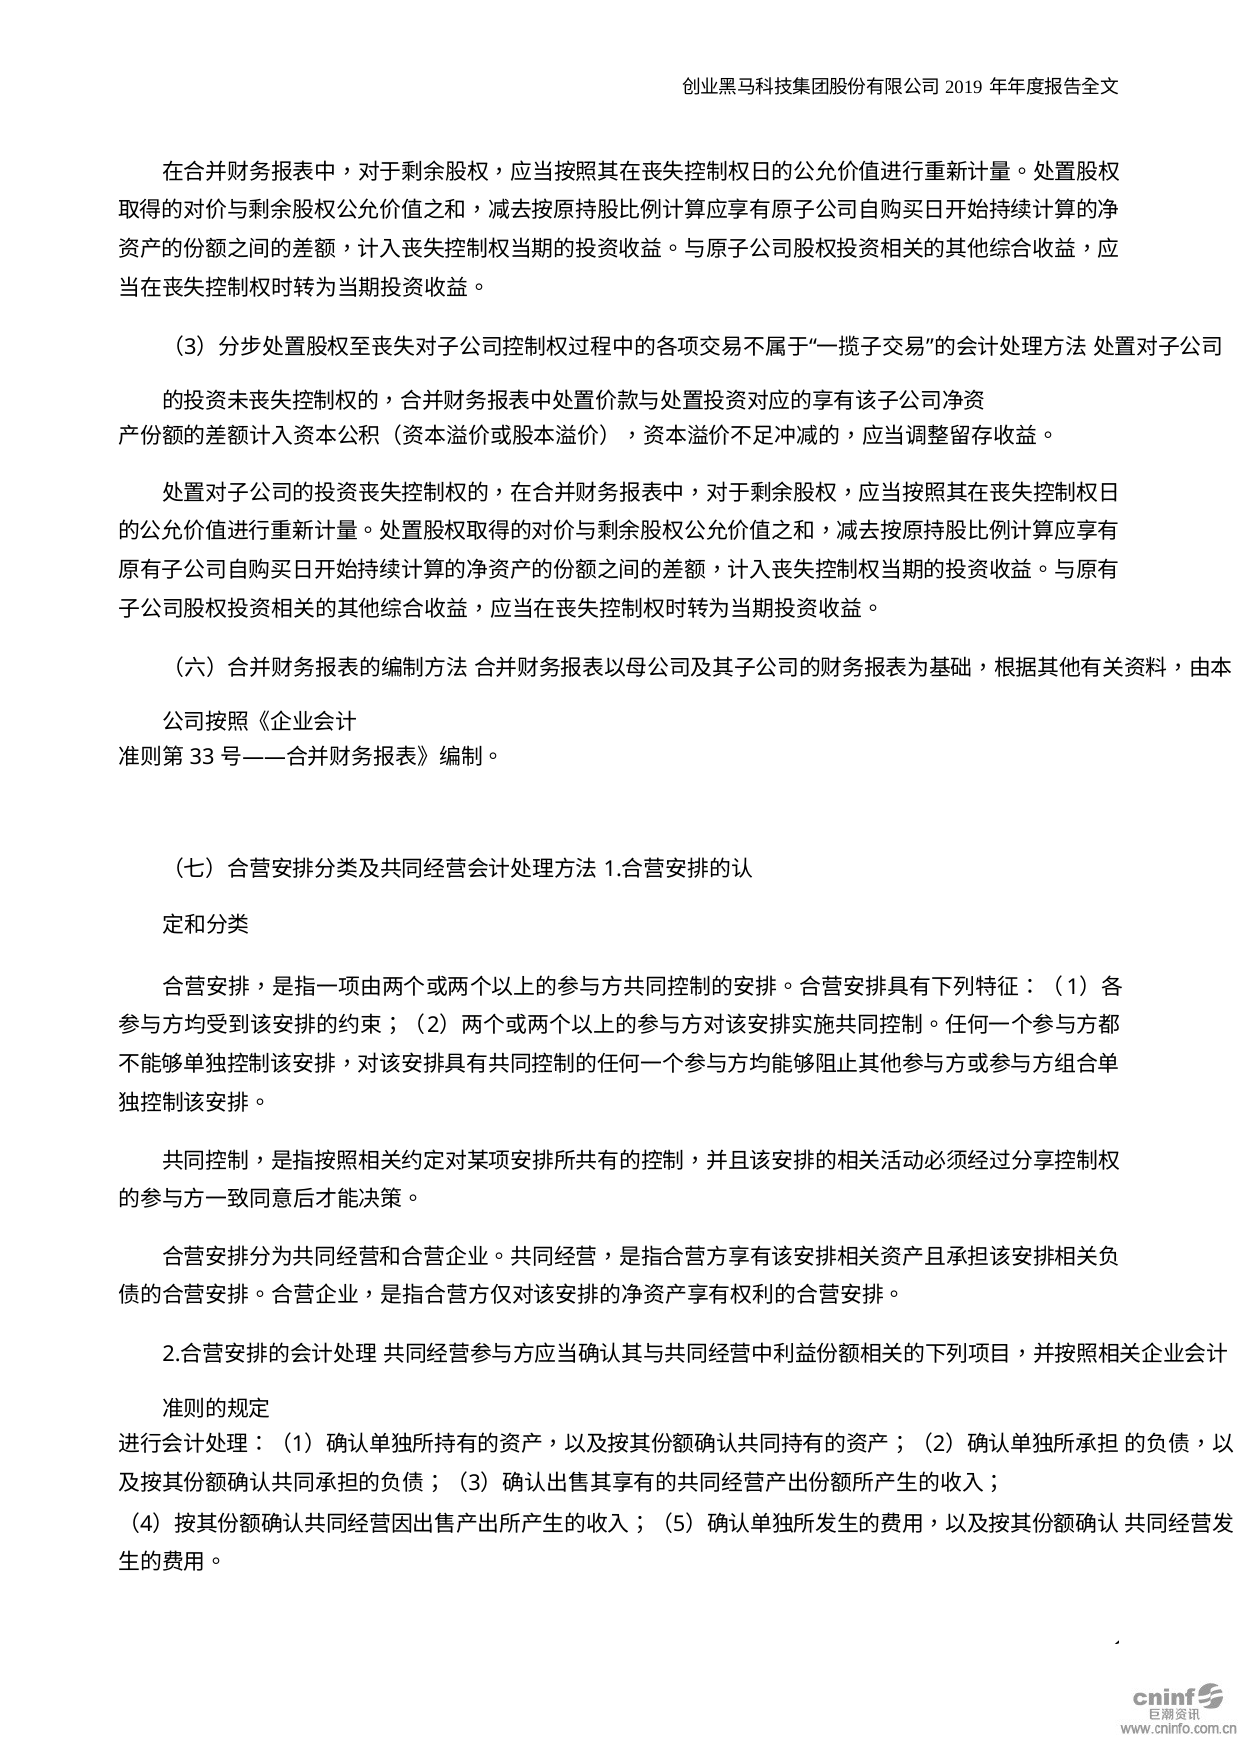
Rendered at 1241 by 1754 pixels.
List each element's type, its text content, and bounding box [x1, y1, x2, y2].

text （七）合营安排分类及共同经营会计处理方法 1.合营安排的认定和分类 [162, 853, 760, 938]
text 合营安排，是指一项由两个或两个以上的参与方共同控制的安排。合营安排具有下列特征：（1）各 参与方均受到该安排的约束；（2）两个或两个以上的参与方对该安排实施共同控制。任何一个参与方都 不能够单独控制该安排，对该安排具有共同控制的任何一个参与方均能够阻止其他参与方或参与方组合单 独控制该安排。 [118, 971, 1123, 1116]
text 在合并财务报表中，对于剩余股权，应当按照其在丧失控制权日的公允价值进行重新计量。处置股权 取得的对价与剩余股权公允价值之和，减去按原持股比例计算应享有原子公司自购买日开始持续计算的净 资产的份额之间的差额，计入丧失控制权当期的投资收益。与原子公司股权投资相关的其他综合收益，应 当在丧失控制权时转为当期投资收益。 [118, 156, 1123, 301]
text 共同控制，是指按照相关约定对某项安排所共有的控制，并且该安排的相关活动必须经过分享控制权 的参与方一致同意后才能决策。 [118, 1145, 1123, 1213]
text （4）按其份额确认共同经营因出售产出所产生的收入；（5）确认单独所发生的费用，以及按其份额确认 共同经营发生的费用。 [118, 1508, 1240, 1576]
picture [1115, 1680, 1240, 1737]
text 2.合营安排的会计处理 共同经营参与方应当确认其与共同经营中利益份额相关的下列项目，并按照相关企业会计准则的规定 [162, 1318, 1240, 1427]
text 准则第 33 号——合并财务报表》编制。 [118, 741, 1240, 771]
text 进行会计处理：（1）确认单独所持有的资产，以及按其份额确认共同持有的资产；（2）确认单独所承担 的负债，以及按其份额确认共同承担的负债；（3）确认出售其享有的共同经营产出份额所产生的收入； [118, 1428, 1240, 1497]
text 合营安排分为共同经营和合营企业。共同经营，是指合营方享有该安排相关资产且承担该安排相关负 债的合营安排。合营企业，是指合营方仅对该安排的净资产享有权利的合营安排。 [118, 1241, 1124, 1309]
text 处置对子公司的投资丧失控制权的，在合并财务报表中，对于剩余股权，应当按照其在丧失控制权日 的公允价值进行重新计量。处置股权取得的对价与剩余股权公允价值之和，减去按原持股比例计算应享有 原有子公司自购买日开始持续计算的净资产的份额之间的差额，计入丧失控制权当期的投资收益。与原有 子公司股权投资相关的其他综合收益，应当在丧失控制权时转为当期投资收益。 [118, 477, 1124, 622]
text （六）合并财务报表的编制方法 合并财务报表以母公司及其子公司的财务报表为基础，根据其他有关资料，由本公司按照《企业会计 [162, 632, 1240, 741]
text 产份额的差额计入资本公积（资本溢价或股本溢价），资本溢价不足冲减的，应当调整留存收益。 [118, 420, 1240, 450]
text （3）分步处置股权至丧失对子公司控制权过程中的各项交易不属于“一揽子交易”的会计处理方法 处置对子公司的投资未丧失控制权的，合并财务报表中处置价款与处置投资对应的享有该子公司净资 [162, 311, 1240, 419]
